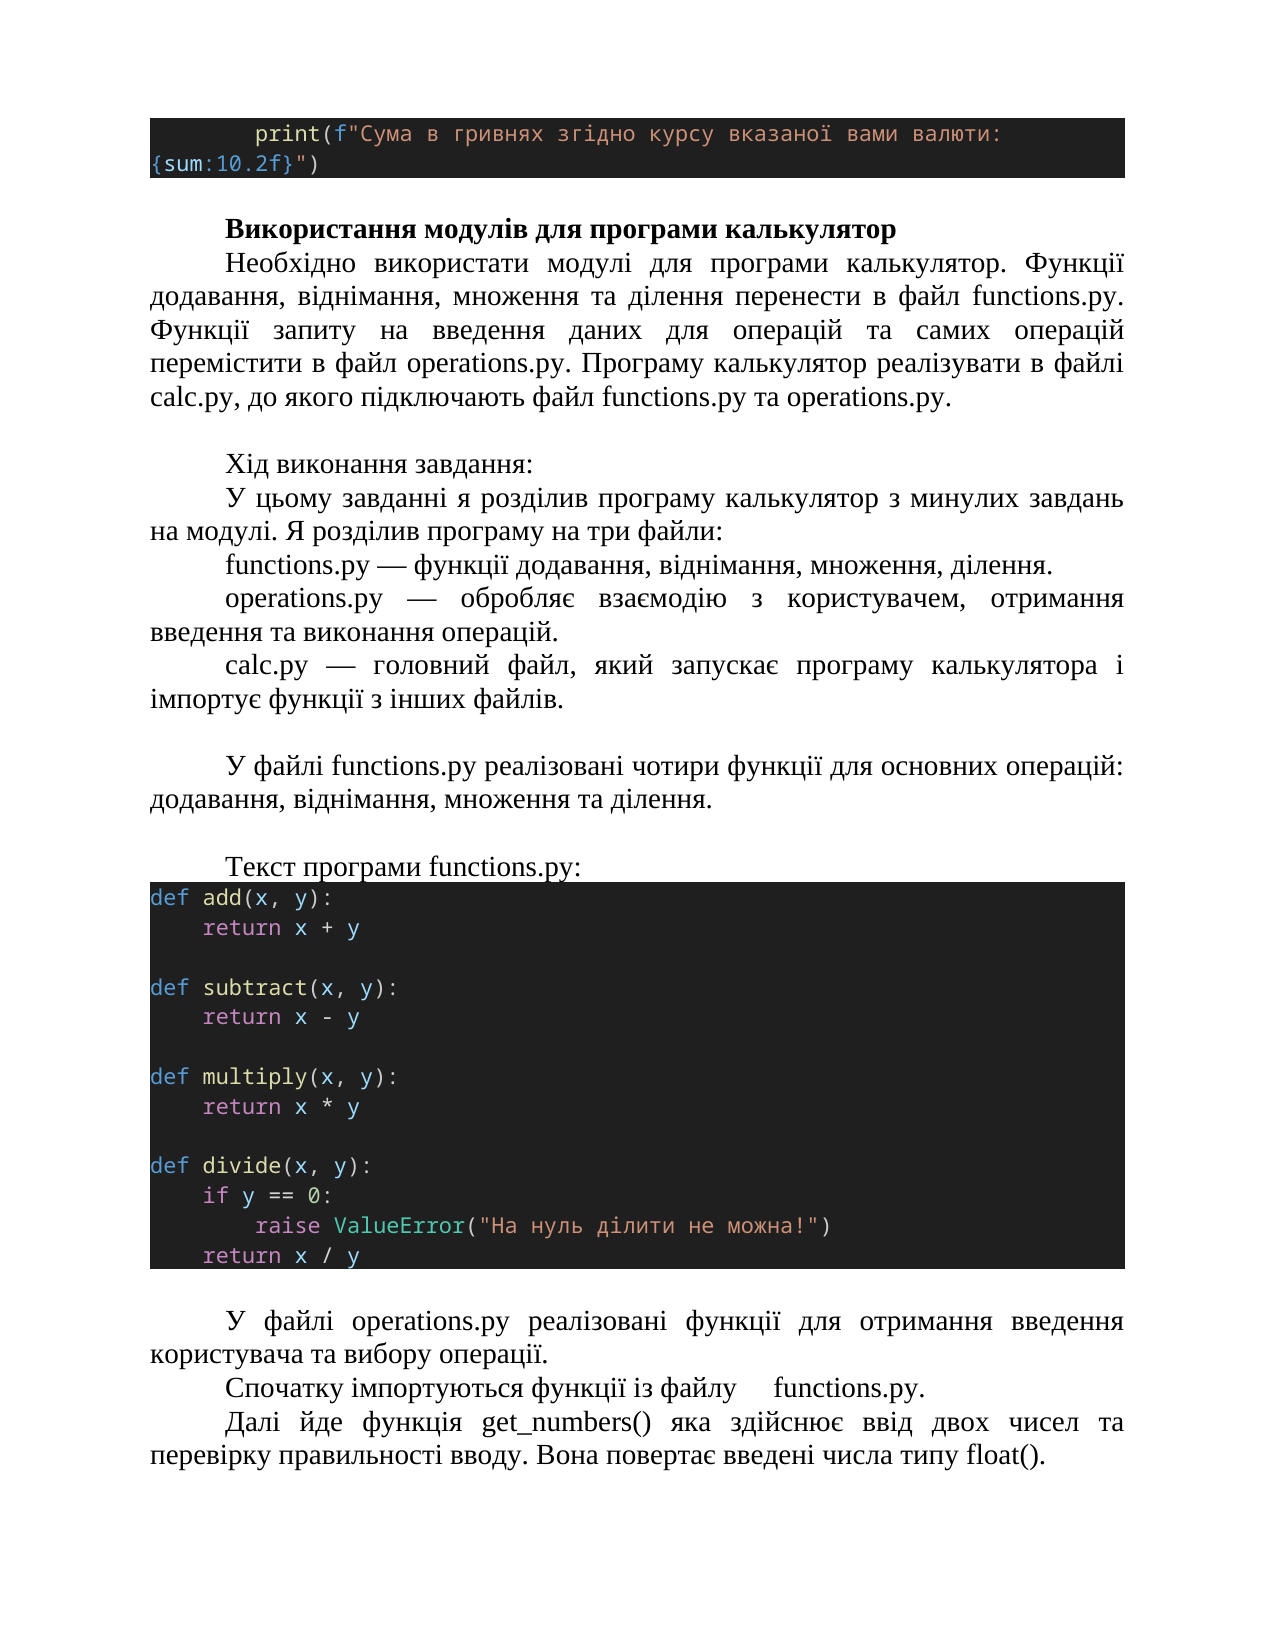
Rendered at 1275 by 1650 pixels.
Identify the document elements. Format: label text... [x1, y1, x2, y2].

text return x - y [150, 1001, 1125, 1031]
text Необхідно використати модулі для програми калькулятор. Функції додавання, віднімання, множення та ділення перенести в файл functions.py. Функції запиту на введення даних для операцій та самих операцій перемістити в файл operations.py. Програму калькулятор реалізувати в файлі calc.py, до якого підключають файл functions.py та operations.py. [150, 245, 1125, 413]
text def add(x, y): [150, 882, 1125, 912]
text У файлі functions.py реалізовані чотири функції для основних операцій: додавання, віднімання, множення та ділення. [150, 748, 1125, 815]
text print(f"Сума в гривнях згідно курсу вказаної вами валюти: {sum:10.2f}") [150, 118, 1125, 178]
text Використання модулів для програми калькулятор [150, 211, 1125, 245]
text Спочатку імпортуються функції із файлу functions.py. [150, 1370, 1125, 1404]
text calc.py — головний файл, який запускає програму калькулятора і імпортує функції з інших файлів. [150, 647, 1125, 714]
text raise ValueError("На нуль ділити не можна!") [150, 1210, 1125, 1240]
text operations.py — обробляє взаємодію з користувачем, отримання введення та виконання операцій. [150, 580, 1125, 647]
text return x / y [150, 1240, 1125, 1269]
text У файлі operations.py реалізовані функції для отримання введення користувача та вибору операції. [150, 1303, 1125, 1370]
text Хід виконання завдання: [150, 446, 1125, 480]
text if y == 0: [150, 1180, 1125, 1210]
text Далі йде функція get_numbers() яка здійснює ввід двох чисел та перевірку правильності вводу. Вона повертає введені числа типу float(). [150, 1404, 1125, 1471]
text Текст програми functions.py: [150, 849, 1125, 882]
text def subtract(x, y): [150, 972, 1125, 1001]
text return x * y [150, 1091, 1125, 1121]
text У цьому завданні я розділив програму калькулятор з минулих завдань на модулі. Я розділив програму на три файли: [150, 480, 1125, 547]
text return x + y [150, 912, 1125, 942]
text def divide(x, y): [150, 1150, 1125, 1180]
text functions.py — функції додавання, віднімання, множення, ділення. [150, 547, 1125, 580]
text def multiply(x, y): [150, 1061, 1125, 1091]
